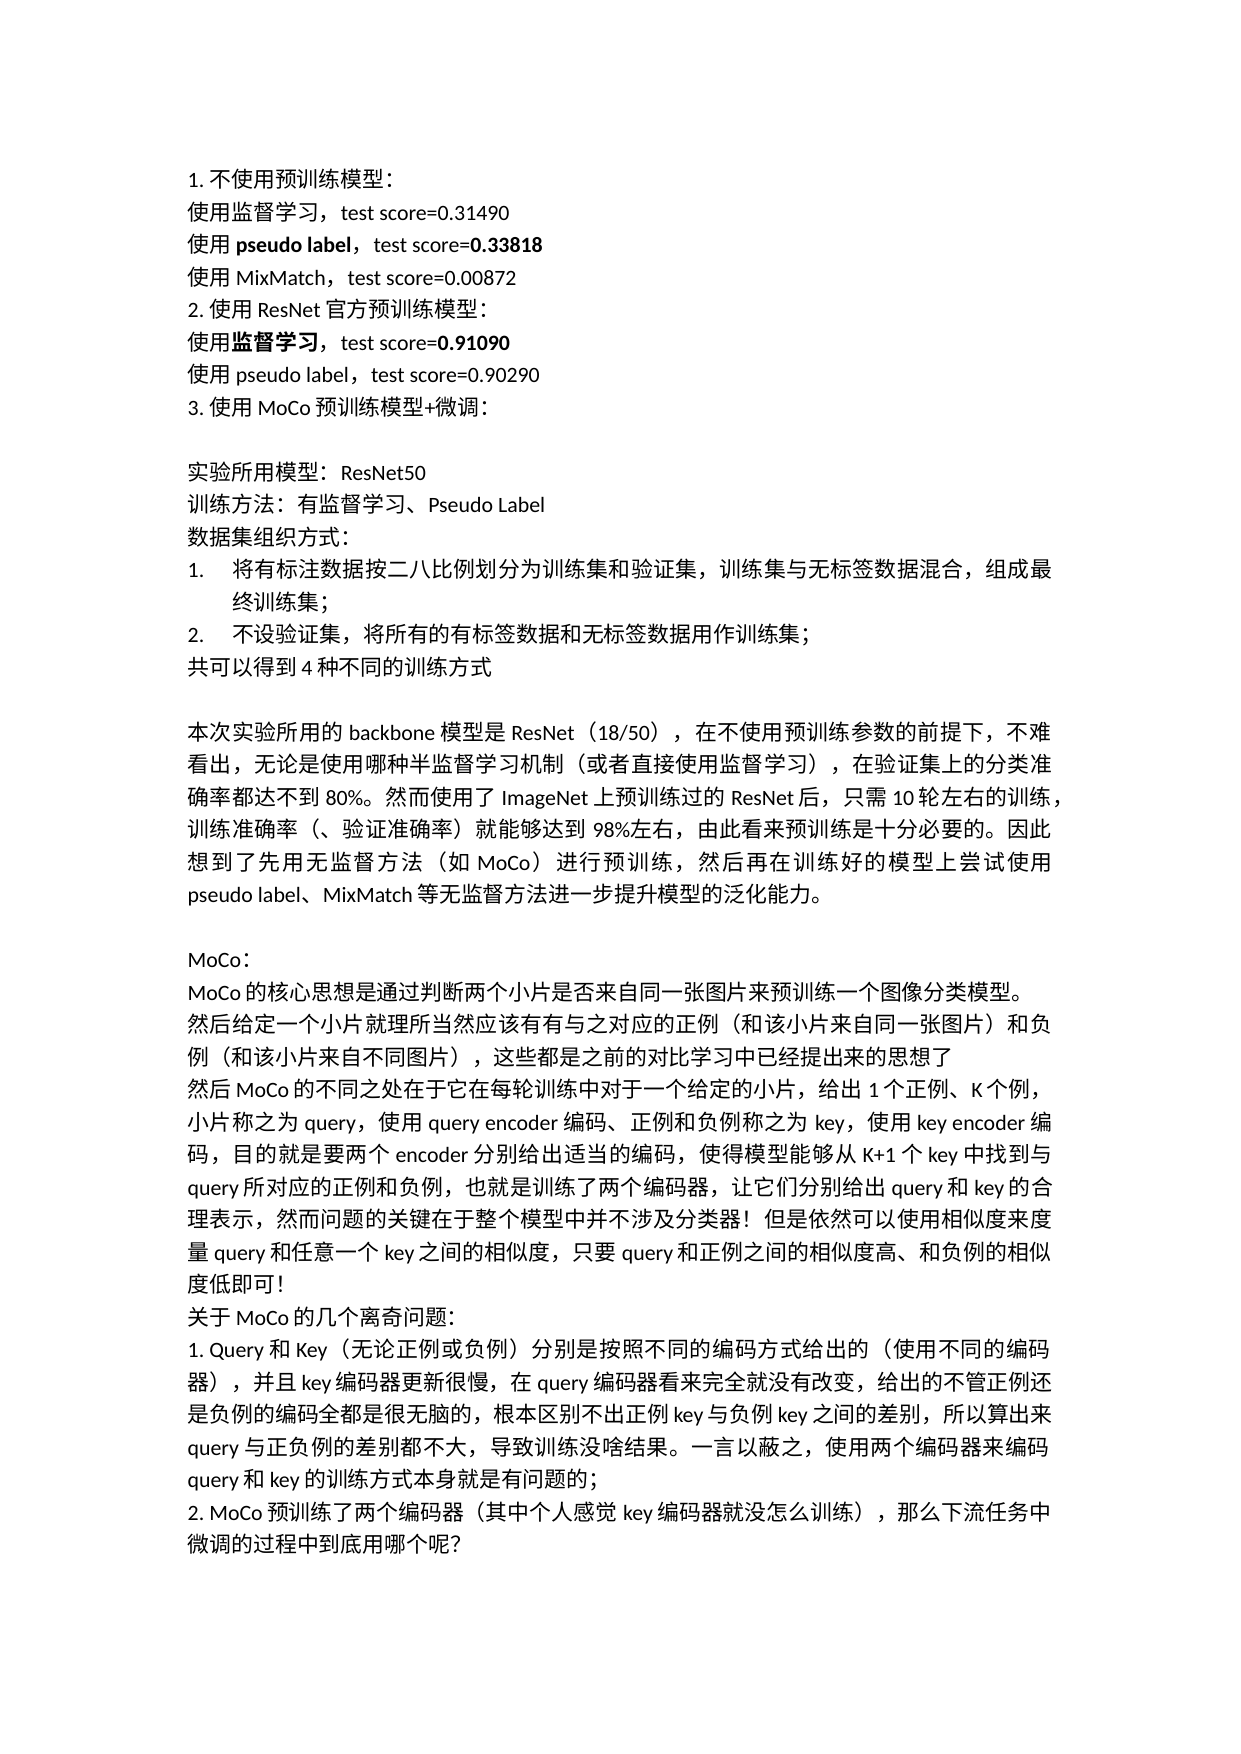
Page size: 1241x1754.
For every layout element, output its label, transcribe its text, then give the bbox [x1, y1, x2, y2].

list 训练方法：有监督学习、Pseudo Label [187, 487, 1053, 519]
text 然后给定一个小片就理所当然应该有有与之对应的正例（和该小片来自同一张图片）和负例（和该小片来自不同图片），这些都是之前的对比学习中已经提出来的思想了 [187, 1007, 1053, 1072]
list 不设验证集，将所有的有标签数据和无标签数据用作训练集； [187, 617, 1053, 649]
list MoCo预训练了两个编码器（其中个人感觉key编码器就没怎么训练），那么下流任务中微调的过程中到底用哪个呢？ [187, 1494, 1053, 1559]
text 然后MoCo的不同之处在于它在每轮训练中对于一个给定的小片，给出1个正例、K个例，小片称之为query，使用query encoder编码、正例和负例称之为key，使用key encoder编码，目的就是要两个encoder分别给出适当的编码，使得模型能够从K+1个key中找到与query所对应的正例和负例，也就是训练了两个编码器，让它们分别给出query和key的合理表示，然而问题的关键在于整个模型中并不涉及分类器！但是依然可以使用相似度来度量query和任意一个key之间的相似度，只要query和正例之间的相似度高、和负例的相似度低即可！ [187, 1072, 1053, 1299]
text 使用pseudo label，test score=0.33818 [187, 227, 1053, 259]
text 使用MixMatch，test score=0.00872 [187, 259, 1053, 292]
text 使用监督学习，test score=0.91090 [187, 324, 1053, 357]
list 不使用预训练模型： [187, 162, 1053, 194]
list 数据集组织方式： [187, 519, 1053, 552]
list 使用ResNet官方预训练模型： [187, 292, 1053, 324]
list 实验所用模型：ResNet50 [187, 454, 1053, 487]
text 本次实验所用的backbone模型是ResNet（18/50），在不使用预训练参数的前提下，不难看出，无论是使用哪种半监督学习机制（或者直接使用监督学习），在验证集上的分类准确率都达不到80%。然而使用了ImageNet上预训练过的ResNet后，只需10轮左右的训练，训练准确率（、验证准确率）就能够达到98%左右，由此看来预训练是十分必要的。因此想到了先用无监督方法（如MoCo）进行预训练，然后再在训练好的模型上尝试使用pseudo label、MixMatch等无监督方法进一步提升模型的泛化能力。 [187, 714, 1053, 909]
text MoCo： [187, 942, 1053, 974]
text 使用pseudo label，test score=0.90290 [187, 357, 1053, 389]
text MoCo的核心思想是通过判断两个小片是否来自同一张图片来预训练一个图像分类模型。 [187, 974, 1053, 1007]
list Query和Key（无论正例或负例）分别是按照不同的编码方式给出的（使用不同的编码器），并且key编码器更新很慢，在query编码器看来完全就没有改变，给出的不管正例还是负例的编码全都是很无脑的，根本区别不出正例key与负例key之间的差别，所以算出来query与正负例的差别都不大，导致训练没啥结果。一言以蔽之，使用两个编码器来编码query和key的训练方式本身就是有问题的； [187, 1332, 1053, 1494]
list 使用MoCo预训练模型+微调： [187, 389, 1053, 422]
list 将有标注数据按二八比例划分为训练集和验证集，训练集与无标签数据混合，组成最终训练集； [187, 552, 1053, 617]
text 关于MoCo的几个离奇问题： [187, 1299, 1053, 1332]
list 共可以得到4种不同的训练方式 [187, 649, 1053, 682]
text 使用监督学习，test score=0.31490 [187, 194, 1053, 227]
